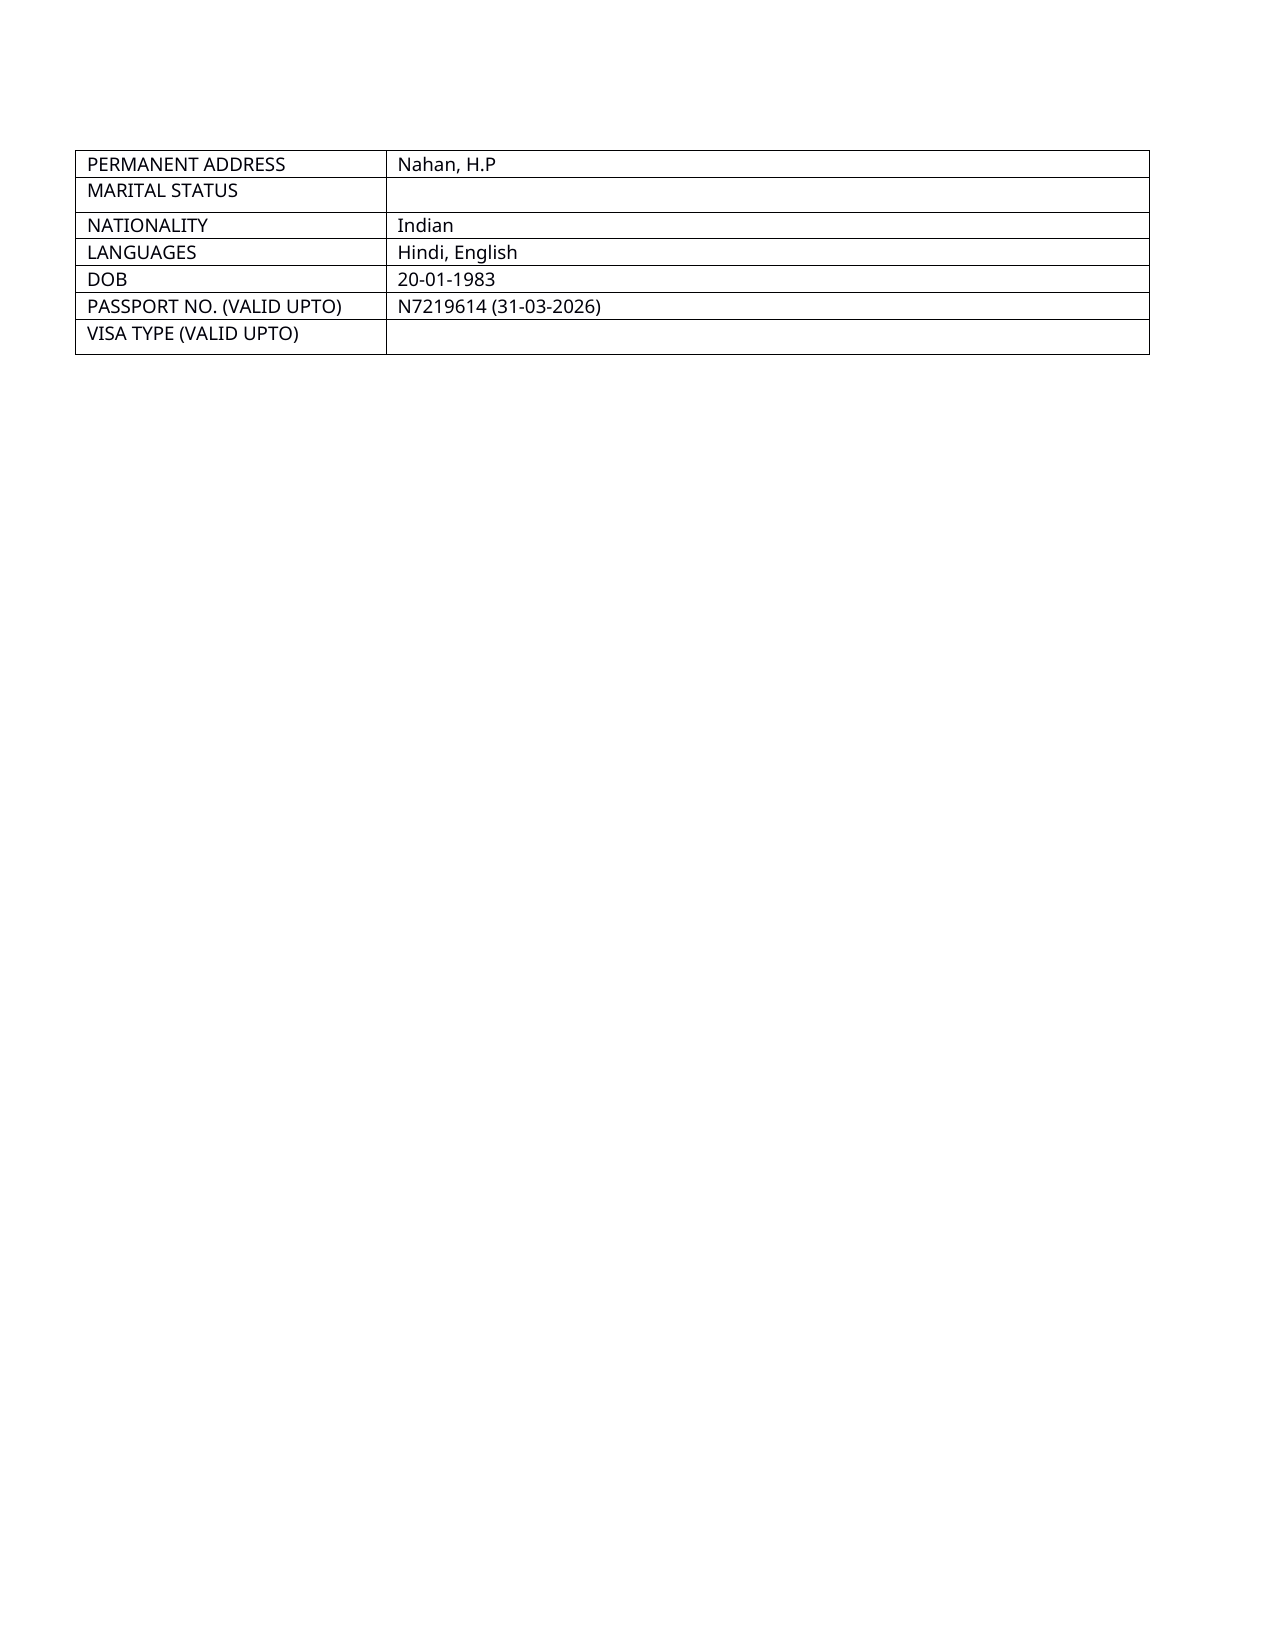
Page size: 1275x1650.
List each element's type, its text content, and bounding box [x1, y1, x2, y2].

table_cell [387, 320, 1149, 354]
table_cell [387, 178, 1149, 212]
table_header PERMANENT ADDRESS [76, 151, 386, 177]
table_cell VISA TYPE (VALID UPTO) [76, 320, 386, 354]
table_cell PASSPORT NO. (VALID UPTO) [76, 293, 386, 319]
table_cell LANGUAGES [76, 239, 386, 265]
table_cell MARITAL STATUS [76, 178, 386, 212]
table_header Nahan, H.P [387, 151, 1149, 177]
table_cell 20-01-1983 [387, 266, 1149, 292]
table_cell N7219614 (31-03-2026) [387, 293, 1149, 319]
table_cell NATIONALITY [76, 213, 386, 238]
table_cell Hindi, English [387, 239, 1149, 265]
table_cell DOB [76, 266, 386, 292]
table_cell Indian [387, 213, 1149, 238]
